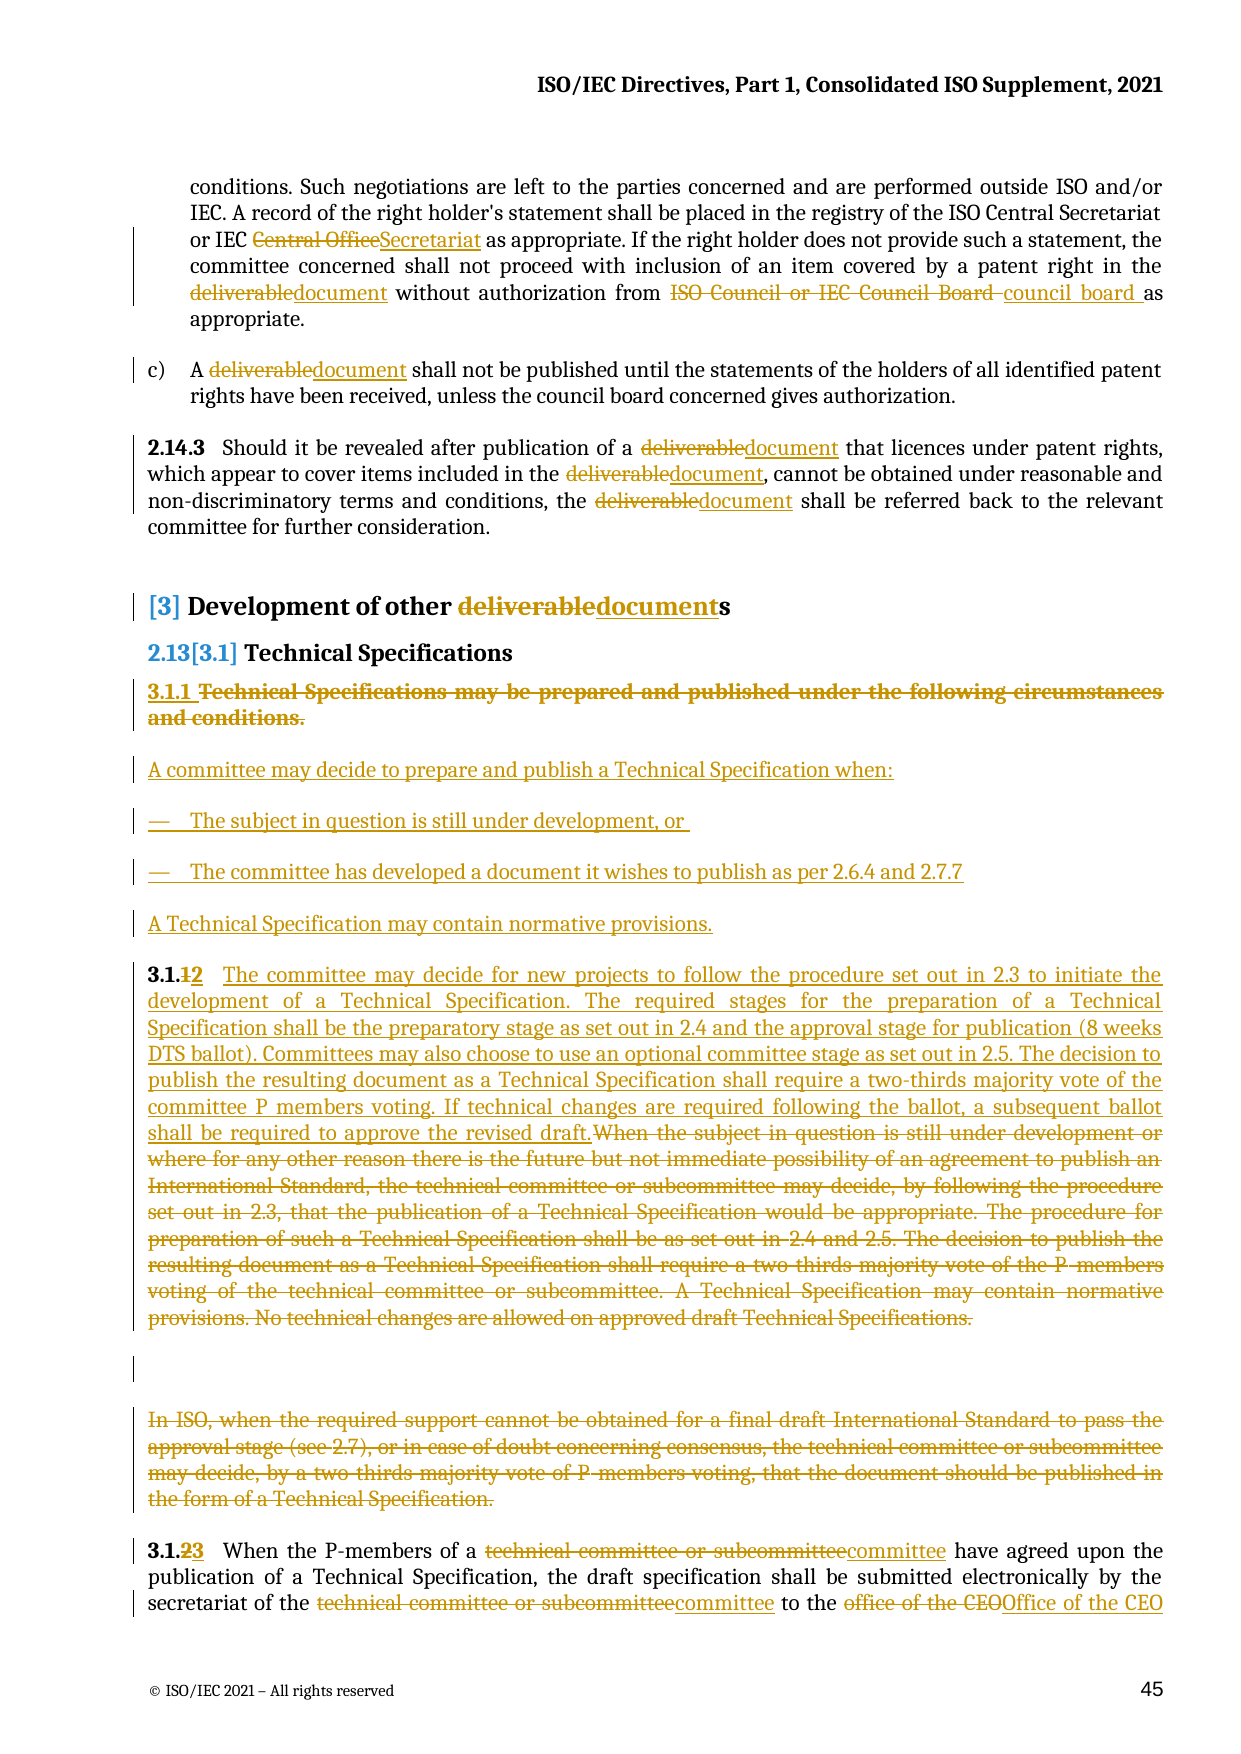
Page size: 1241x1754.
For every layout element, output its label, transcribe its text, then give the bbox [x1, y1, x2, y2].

text 3.1. [148, 1293, 1163, 1331]
text 3.1. [148, 1038, 1163, 1090]
text 3.1. [148, 1012, 1163, 1037]
text 3.1. [148, 962, 1163, 1011]
text 3.1. [148, 1188, 1163, 1213]
text 3.1. [148, 1117, 1163, 1186]
text 3.1. [148, 1214, 1163, 1239]
text 2.14.3 Should it be revealed after publication of a that licences under patent rights, which appear to cover items included in the , cannot be obtained under reasonable and non-discriminatory terms and conditions, the shall be referred back to the relevant committee for further consideration. [148, 435, 1163, 540]
list c) A shall not be published until the statements of the holders of all identified patent rights have been received, unless the council board concerned gives authorization. [148, 357, 1163, 410]
text 3.1. [148, 1091, 1163, 1116]
subtitle Technical Specifications [148, 640, 1163, 666]
text 3.1. [148, 1266, 1163, 1292]
text 3.1. [148, 1240, 1163, 1265]
subtitle Development of other s [148, 593, 1163, 621]
